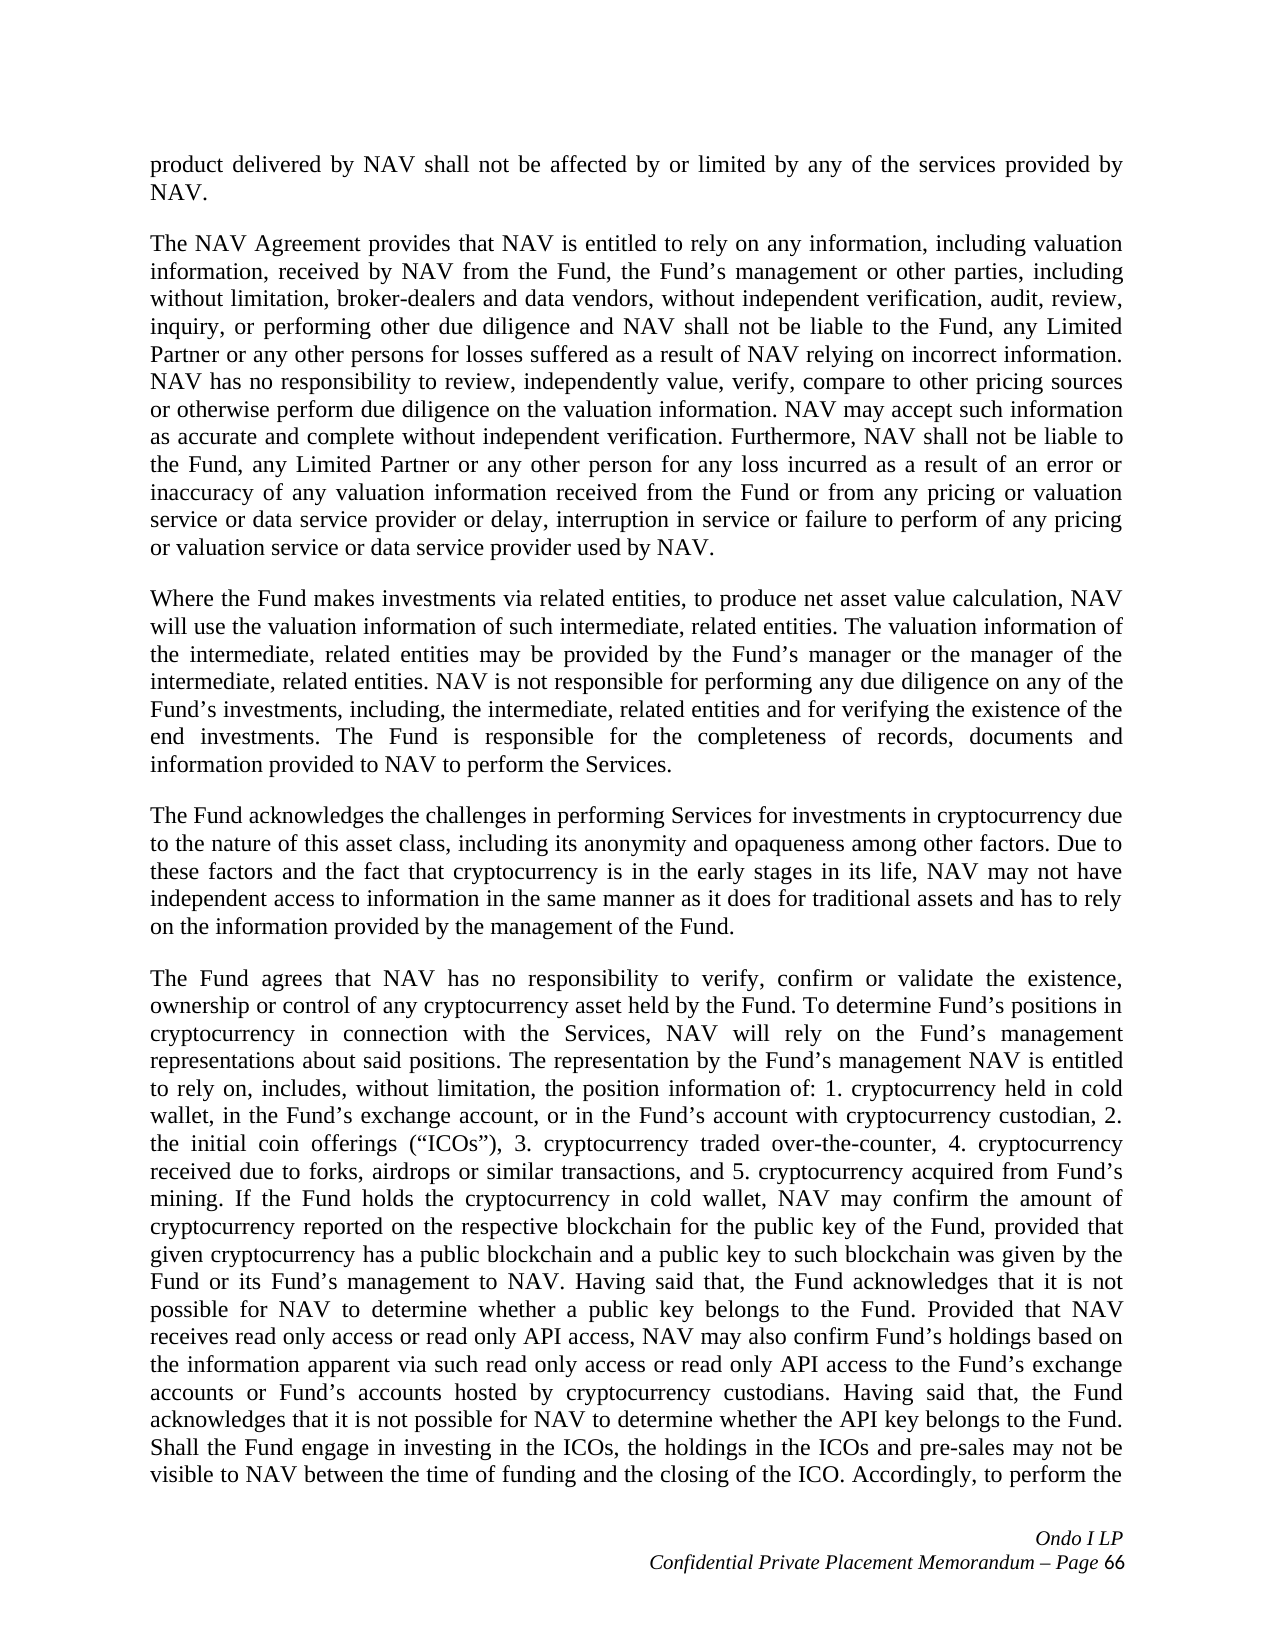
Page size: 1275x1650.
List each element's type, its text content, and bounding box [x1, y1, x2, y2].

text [150, 150, 1125, 205]
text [150, 963, 1125, 1488]
text The NAV Agreement provides that NAV is entitled to rely on any information, including valuation information, received by NAV from the Fund, the Fund’s management or other parties, including without limitation, broker-dealers and data vendors, without independent verification, audit, review, inquiry, or performing other due diligence and NAV shall not be liable to the Fund, any Limited Partner or any other persons for losses suffered as a result of NAV relying on incorrect information. NAV has no responsibility to review, independently value, verify, compare to other pricing sources or otherwise perform due diligence on the valuation information. NAV may accept such information as accurate and complete without independent verification. Furthermore, NAV shall not be liable to the Fund, any Limited Partner or any other person for any loss incurred as a result of an error or inaccuracy of any valuation information received from the Fund or from any pricing or valuation service or data service provider or delay, interruption in service or failure to perform of any pricing or valuation service or data service provider used by NAV. [150, 229, 1125, 560]
text The Fund acknowledges the challenges in performing Services for investments in cryptocurrency due to the nature of this asset class, including its anonymity and opaqueness among other factors. Due to these factors and the fact that cryptocurrency is in the early stages in its life, NAV may not have independent access to information in the same manner as it does for traditional assets and has to rely on the information provided by the management of the Fund. [150, 802, 1125, 939]
text Where the Fund makes investments via related entities, to produce net asset value calculation, NAV will use the valuation information of such intermediate, related entities. The valuation information of the intermediate, related entities may be provided by the Fund’s manager or the manager of the intermediate, related entities. NAV is not responsible for performing any due diligence on any of the Fund’s investments, including, the intermediate, related entities and for verifying the existence of the end investments. The Fund is responsible for the completeness of records, documents and information provided to NAV to perform the Services. [150, 584, 1125, 778]
